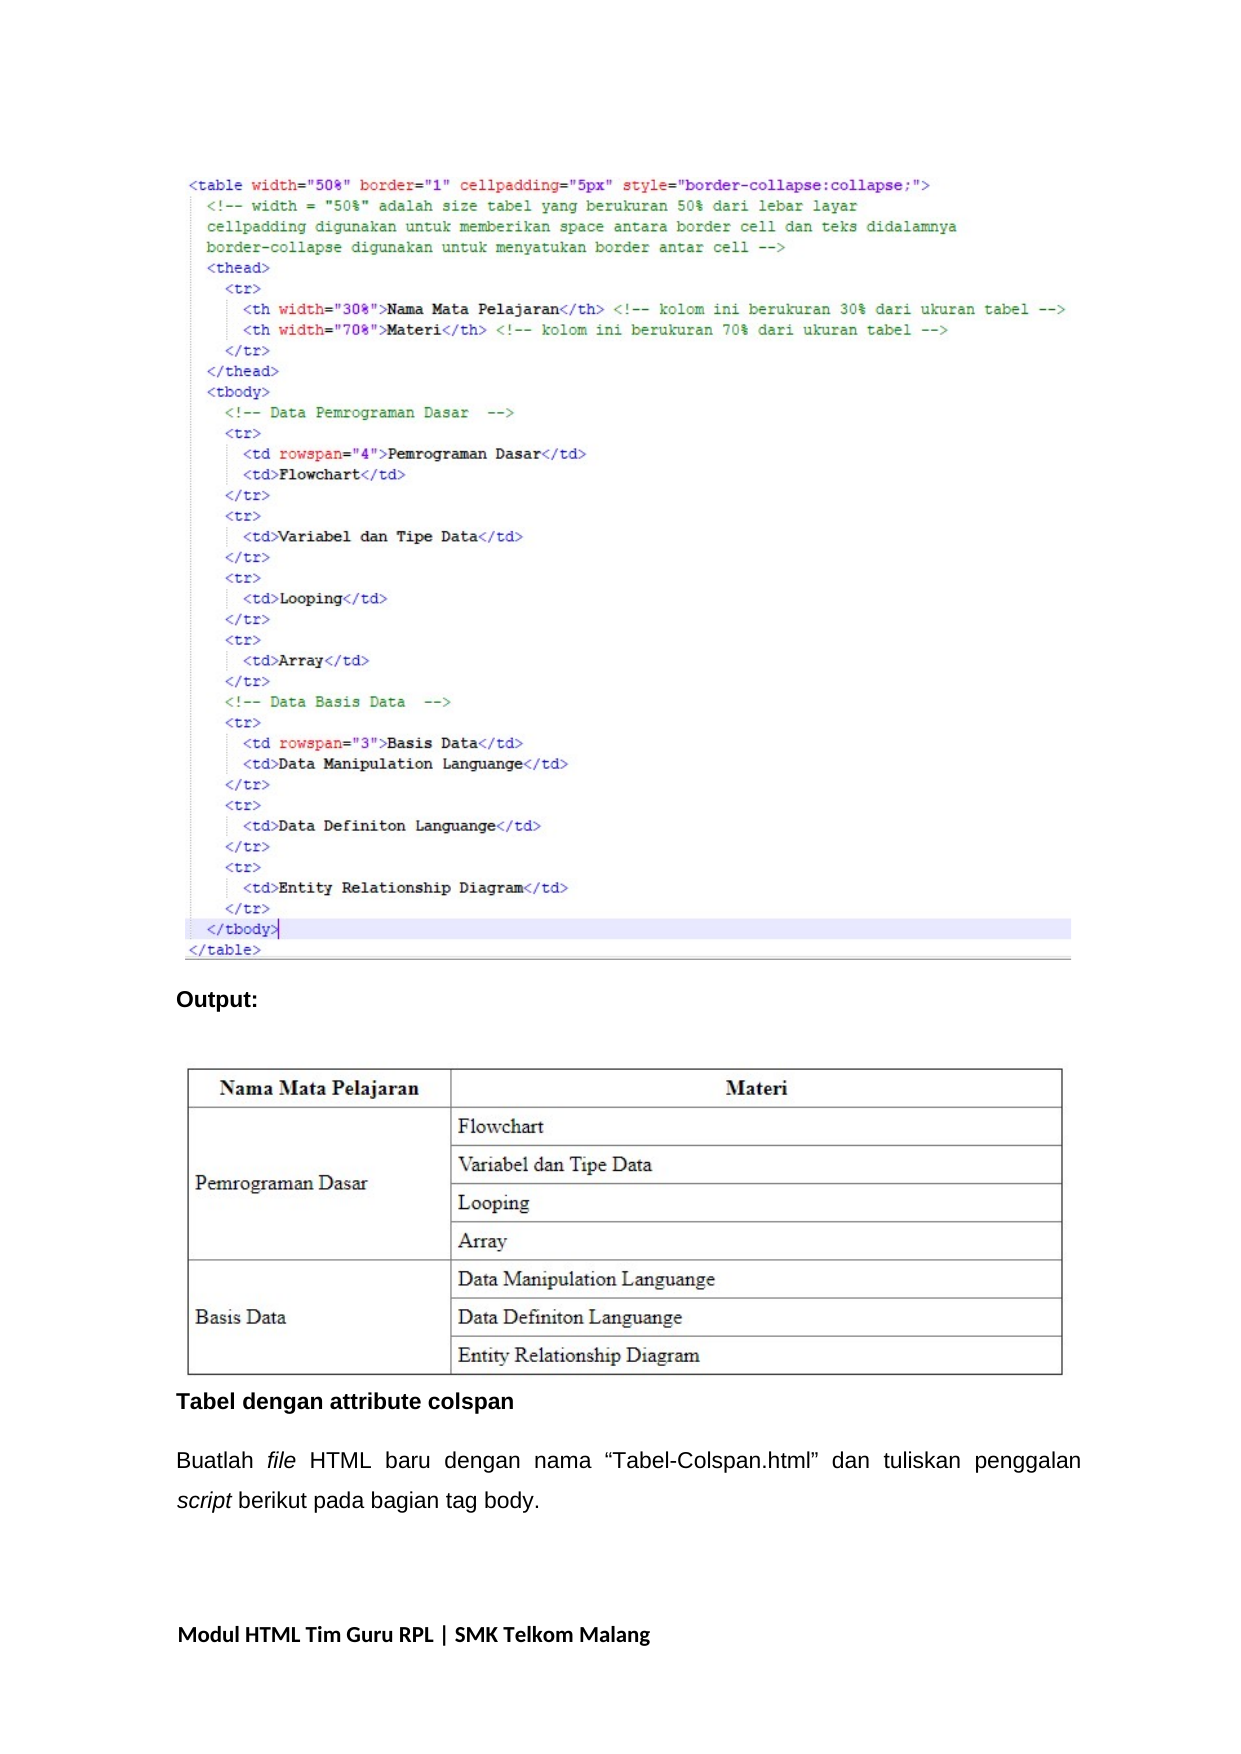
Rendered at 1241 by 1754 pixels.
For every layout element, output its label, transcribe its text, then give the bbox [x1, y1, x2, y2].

text Output: [176, 986, 1153, 1012]
text Tabel dengan attribute colspan [176, 1388, 1153, 1414]
picture [185, 1041, 1072, 1387]
text Buatlah file HTML baru dengan nama “Tabel-Colspan.html” dan tuliskan penggalan script berikut pada bagian tag body. [176, 1447, 1082, 1513]
picture [185, 177, 1072, 960]
